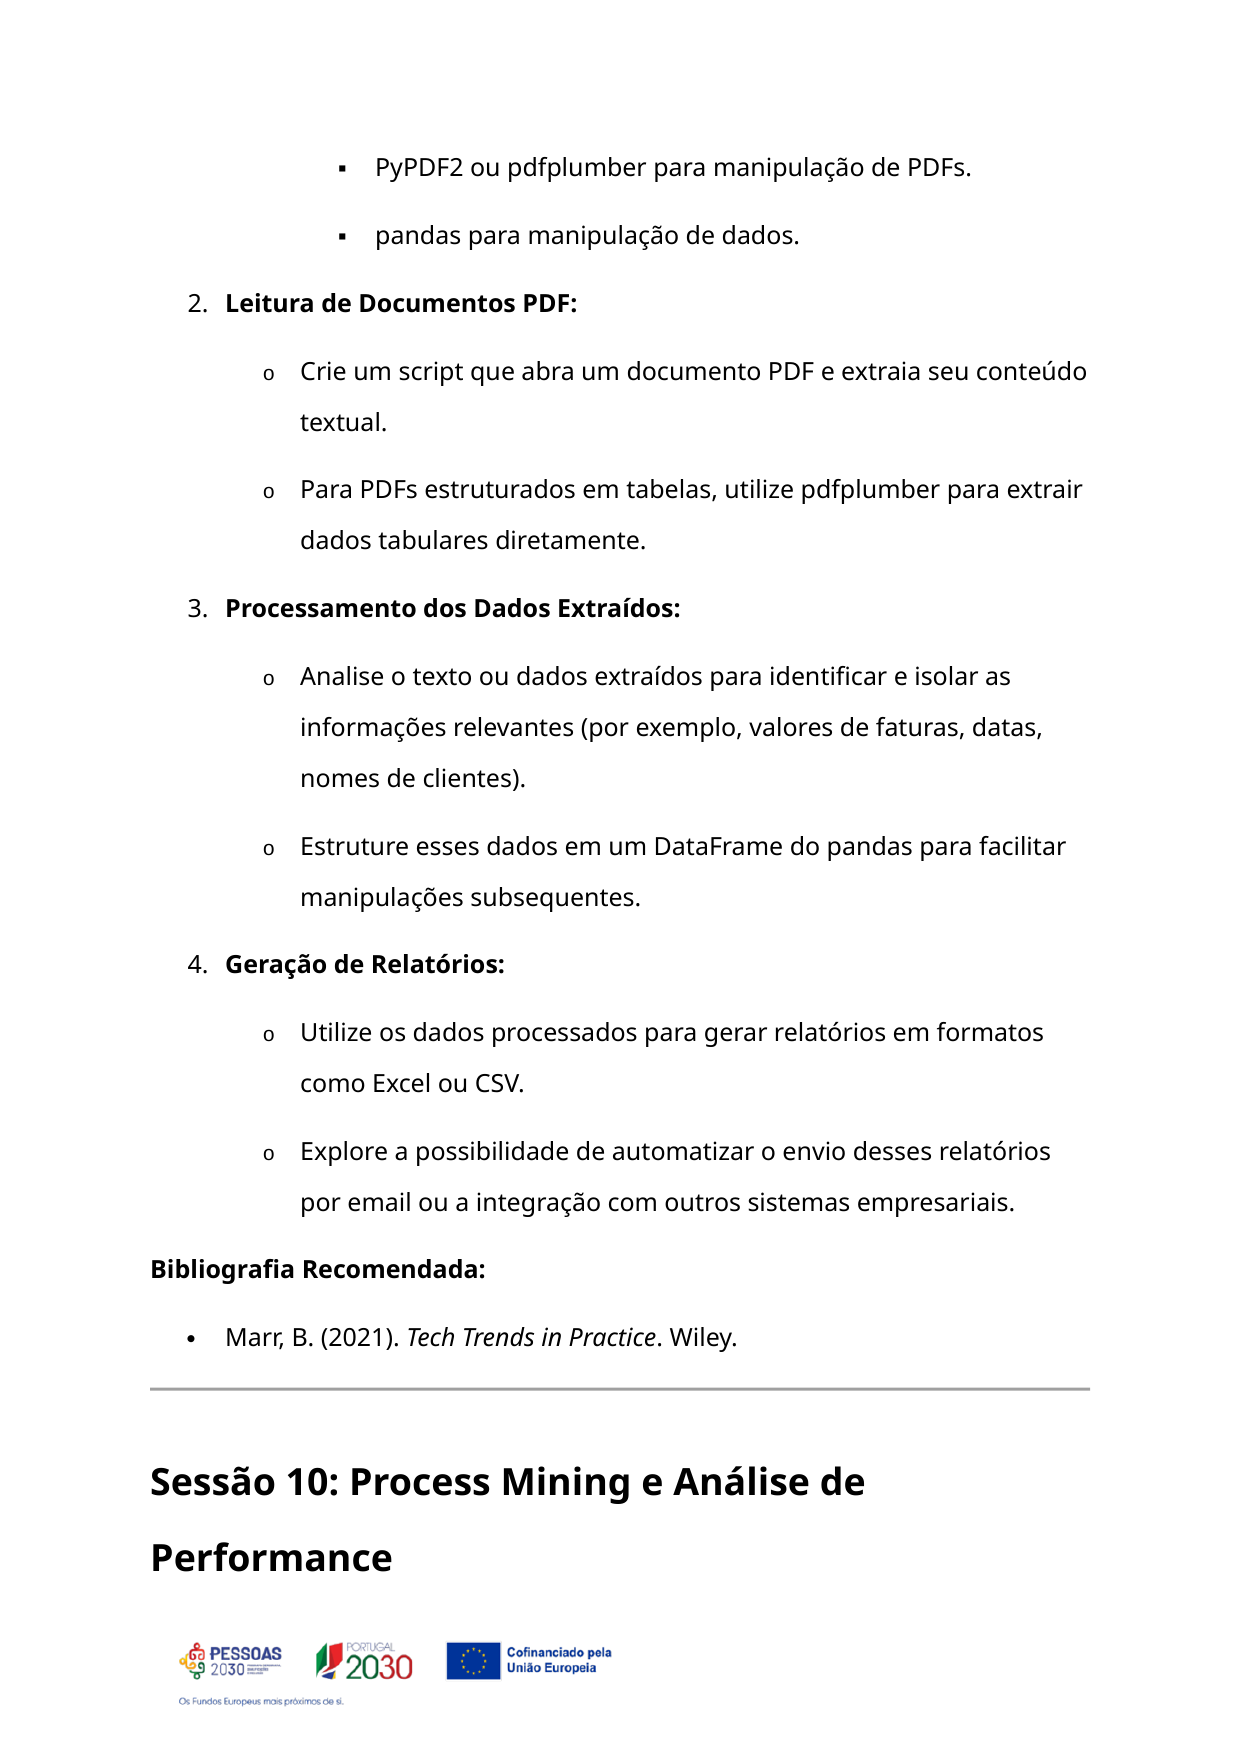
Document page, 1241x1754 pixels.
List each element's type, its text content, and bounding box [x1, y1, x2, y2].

list Processamento dos Dados Extraídos: [187, 591, 1090, 625]
list Utilize os dados processados para gerar relatórios em formatos como Excel ou CSV. [262, 1014, 1090, 1100]
list Marr, B. (2021). Tech Trends in Practice. Wiley. [187, 1320, 1090, 1354]
text Sessão 10: Process Mining e Análise de Performance [150, 1455, 1090, 1583]
list Crie um script que abra um documento PDF e extraia seu conteúdo textual. [262, 353, 1090, 438]
list Analise o texto ou dados extraídos para identificar e isolar as informações relevantes (por exemplo, valores de faturas, datas, nomes de clientes). [262, 658, 1090, 794]
picture [154, 1628, 639, 1707]
list Geração de Relatórios: [187, 947, 1090, 981]
list PyPDF2 ou pdfplumber para manipulação de PDFs. [337, 150, 1090, 184]
list pandas para manipulação de dados. [337, 218, 1090, 252]
text Bibliografia Recomendada: [150, 1252, 1090, 1286]
list Estruture esses dados em um DataFrame do pandas para facilitar manipulações subsequentes. [262, 828, 1090, 913]
list Explore a possibilidade de automatizar o envio desses relatórios por email ou a integração com outros sistemas empresariais. [262, 1133, 1090, 1218]
list Para PDFs estruturados em tabelas, utilize pdfplumber para extrair dados tabulares diretamente. [262, 472, 1090, 557]
list Leitura de Documentos PDF: [187, 285, 1090, 319]
